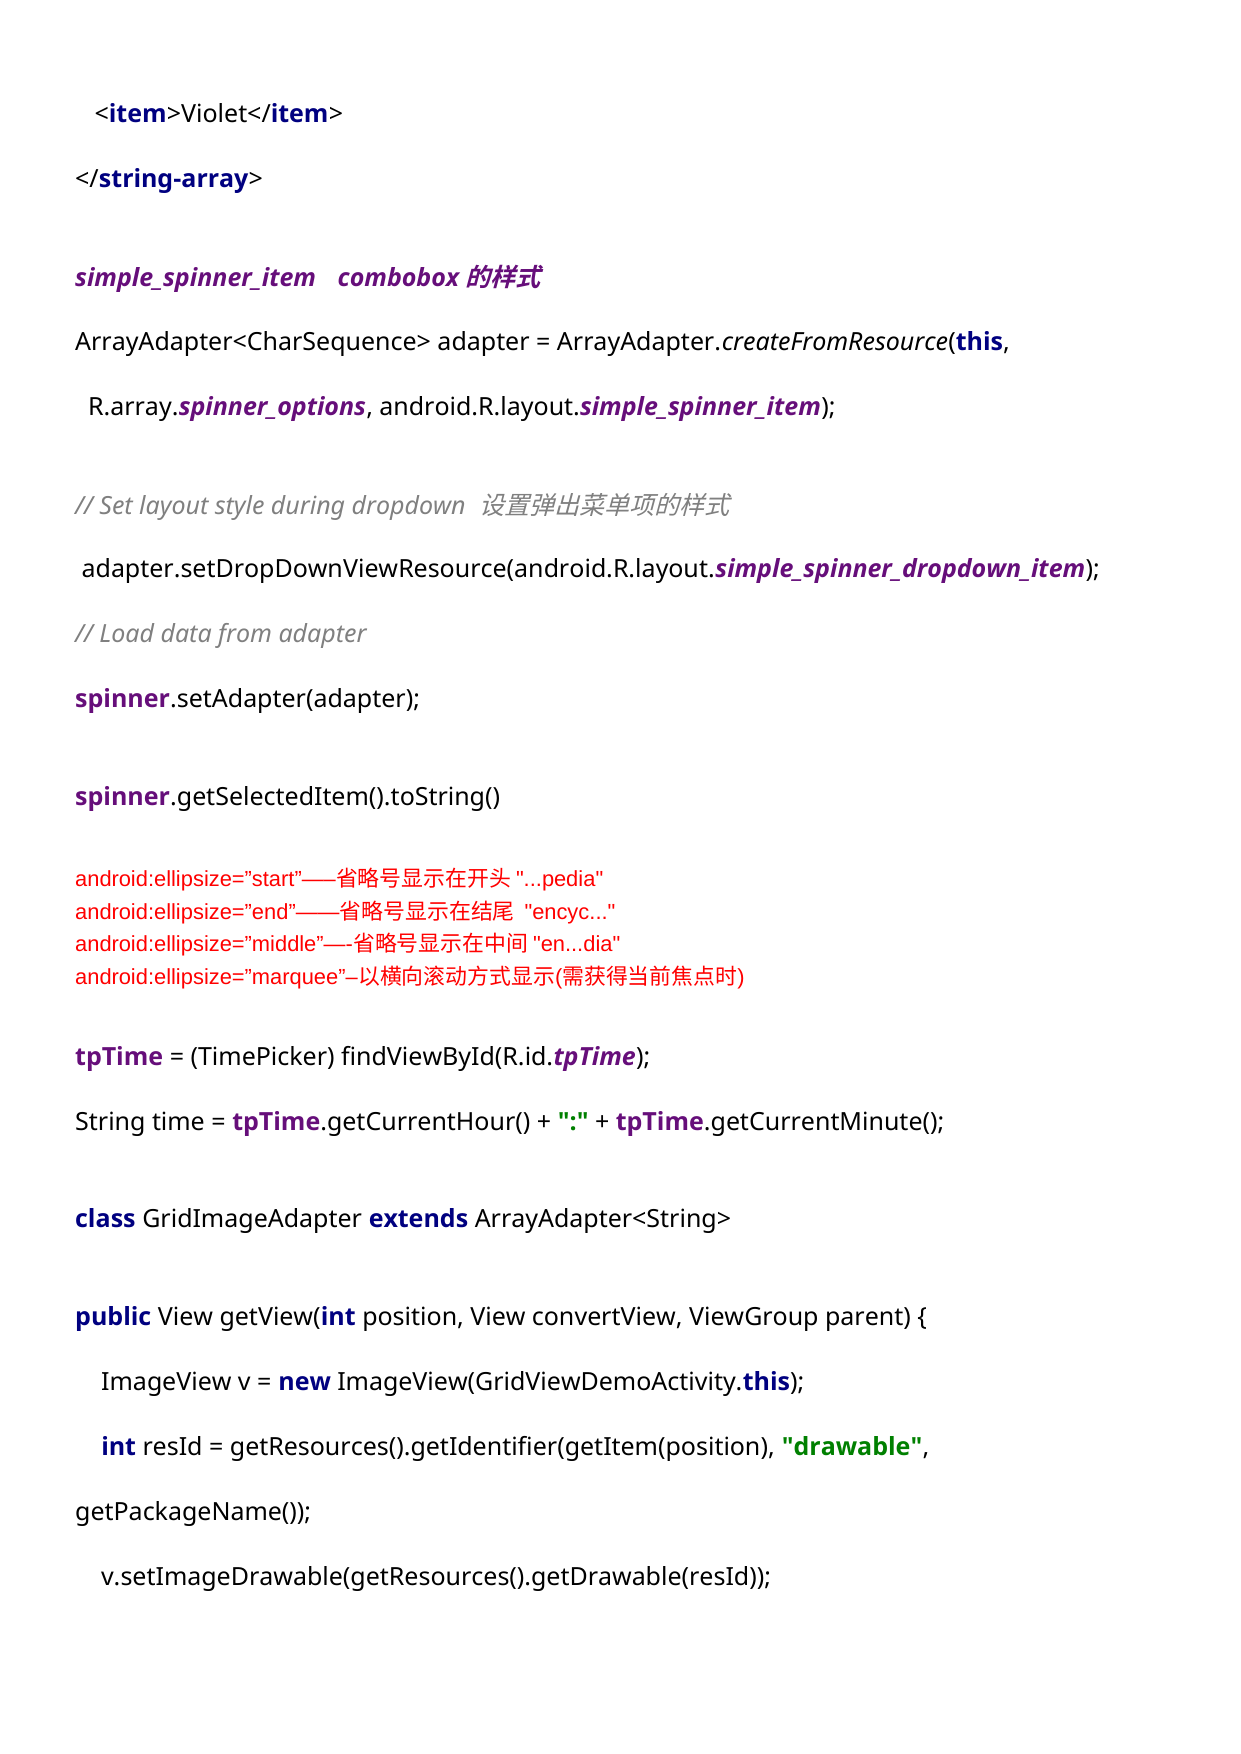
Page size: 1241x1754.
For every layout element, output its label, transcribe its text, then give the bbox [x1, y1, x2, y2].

text android:ellipsize=”start”—–省略号显示在开头 "...pedia" android:ellipsize=”end”——省略号显示在结尾 "encyc..." android:ellipsize=”middle”—-省略号显示在中间 "en...dia" android:ellipsize=”marquee”–以横向滚动方式显示(需获得当前焦点时) [75, 861, 1165, 991]
text tpTime = (TimePicker) findViewById(R.id.tpTime); [75, 1023, 1165, 1088]
text ArrayAdapter<CharSequence> adapter = ArrayAdapter.createFromResource(this, R.array.spinner_options, android.R.layout.simple_spinner_item); [75, 308, 1165, 438]
text String time = tpTime.getCurrentHour() + ":" + tpTime.getCurrentMinute(); [75, 1088, 1165, 1153]
text class GridImageAdapter extends ArrayAdapter<String> [75, 1186, 1165, 1251]
text // Set layout style during dropdown 设置弹出菜单项的样式 adapter.setDropDownViewResource(android.R.layout.simple_spinner_dropdown_item); // Load data from adapter spinner.setAdapter(adapter); [75, 471, 1165, 731]
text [75, 81, 1165, 211]
text spinner.getSelectedItem().toString() [75, 763, 1165, 828]
text simple_spinner_item combobox 的样式 [75, 243, 1165, 308]
